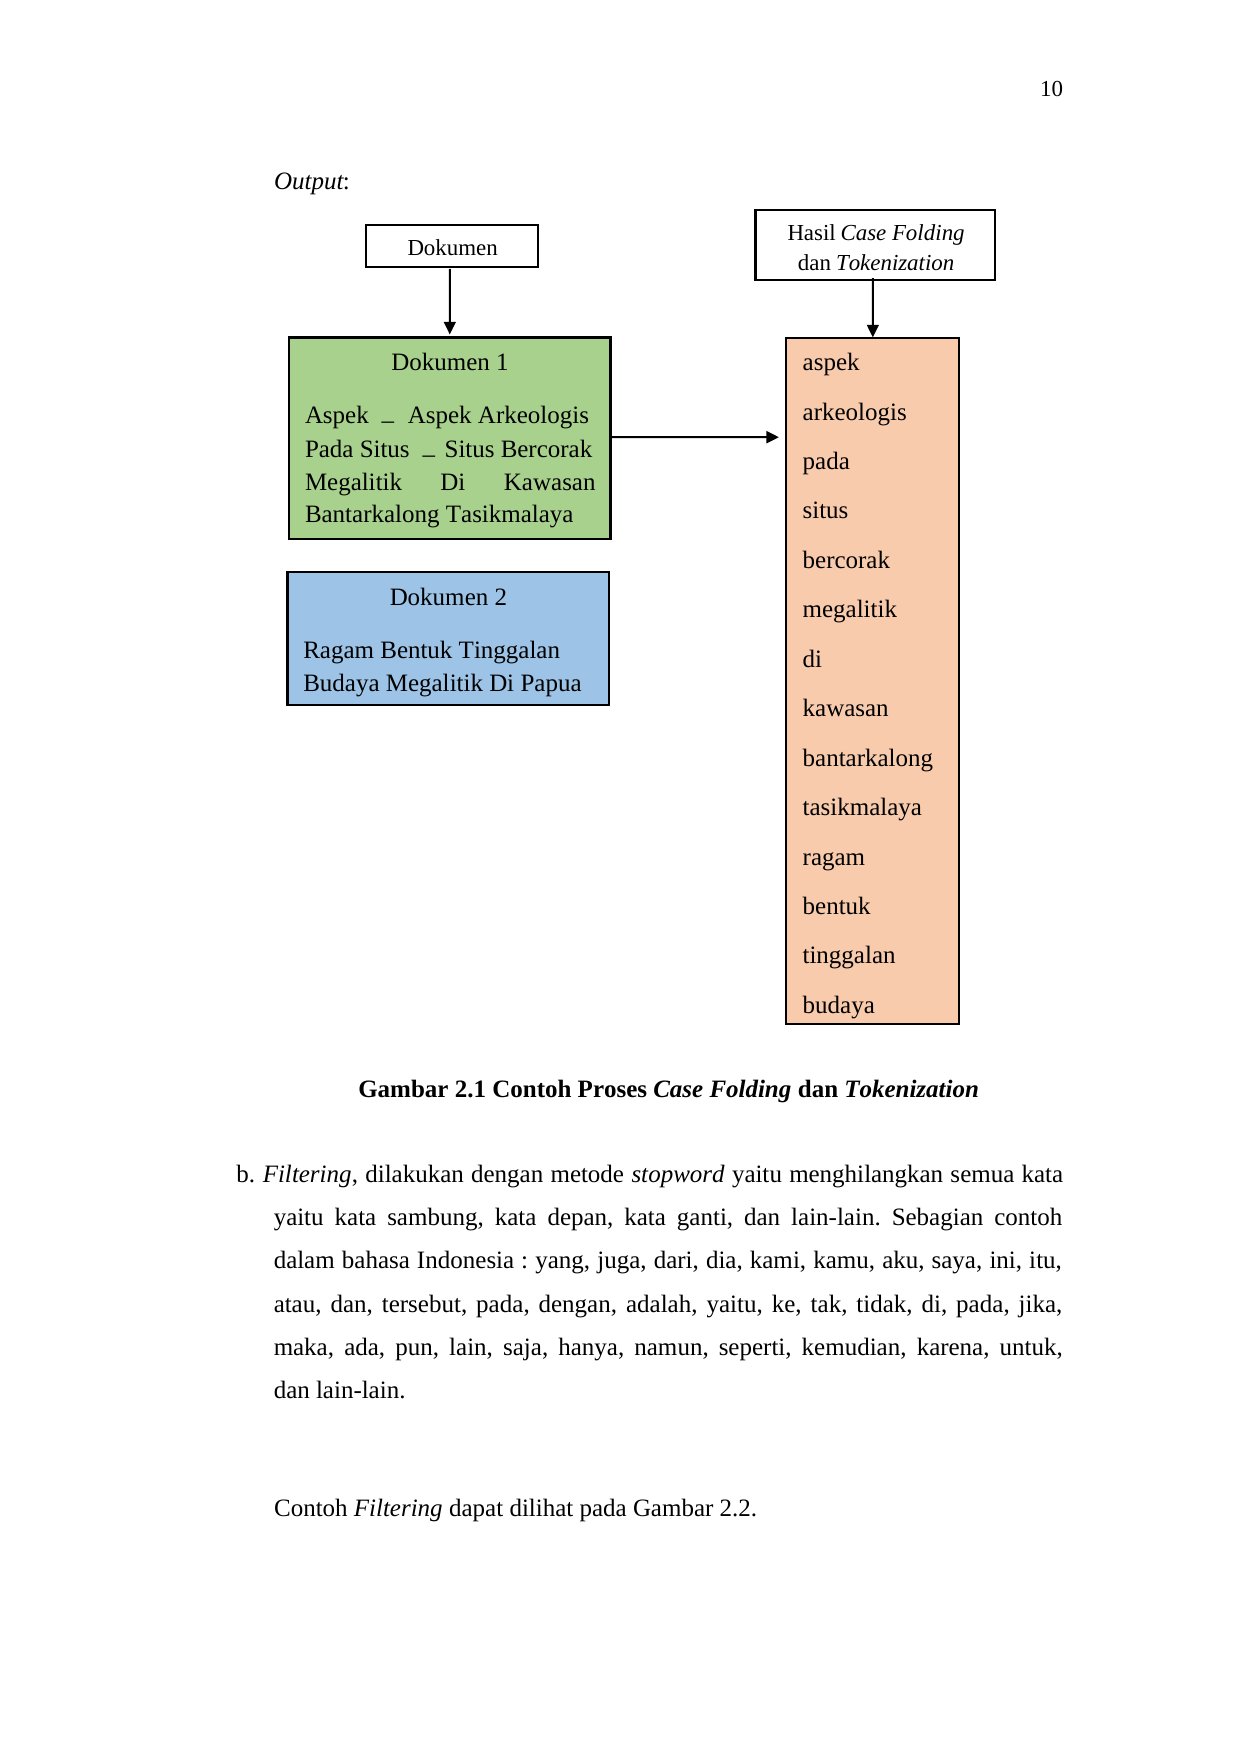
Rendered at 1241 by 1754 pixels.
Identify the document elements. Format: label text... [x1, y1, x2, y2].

text b. Filtering, dilakukan dengan metode stopword yaitu menghilangkan semua kata yaitu kata sambung, kata depan, kata ganti, dan lain-lain. Sebagian contoh dalam bahasa Indonesia : yang, juga, dari, dia, kami, kamu, aku, saya, ini, itu, atau, dan, tersebut, pada, dengan, adalah, yaitu, ke, tak, tidak, di, pada, jika, maka, ada, pun, lain, saja, hanya, namun, seperti, kemudian, karena, untuk, dan lain-lain. [236, 1159, 1063, 1404]
subtitle Gambar 2.1 Contoh Proses Case Folding dan Tokenization [358, 1074, 1068, 1103]
text Contoh Filtering dapat dilihat pada Gambar 2.2. [274, 1493, 1063, 1521]
